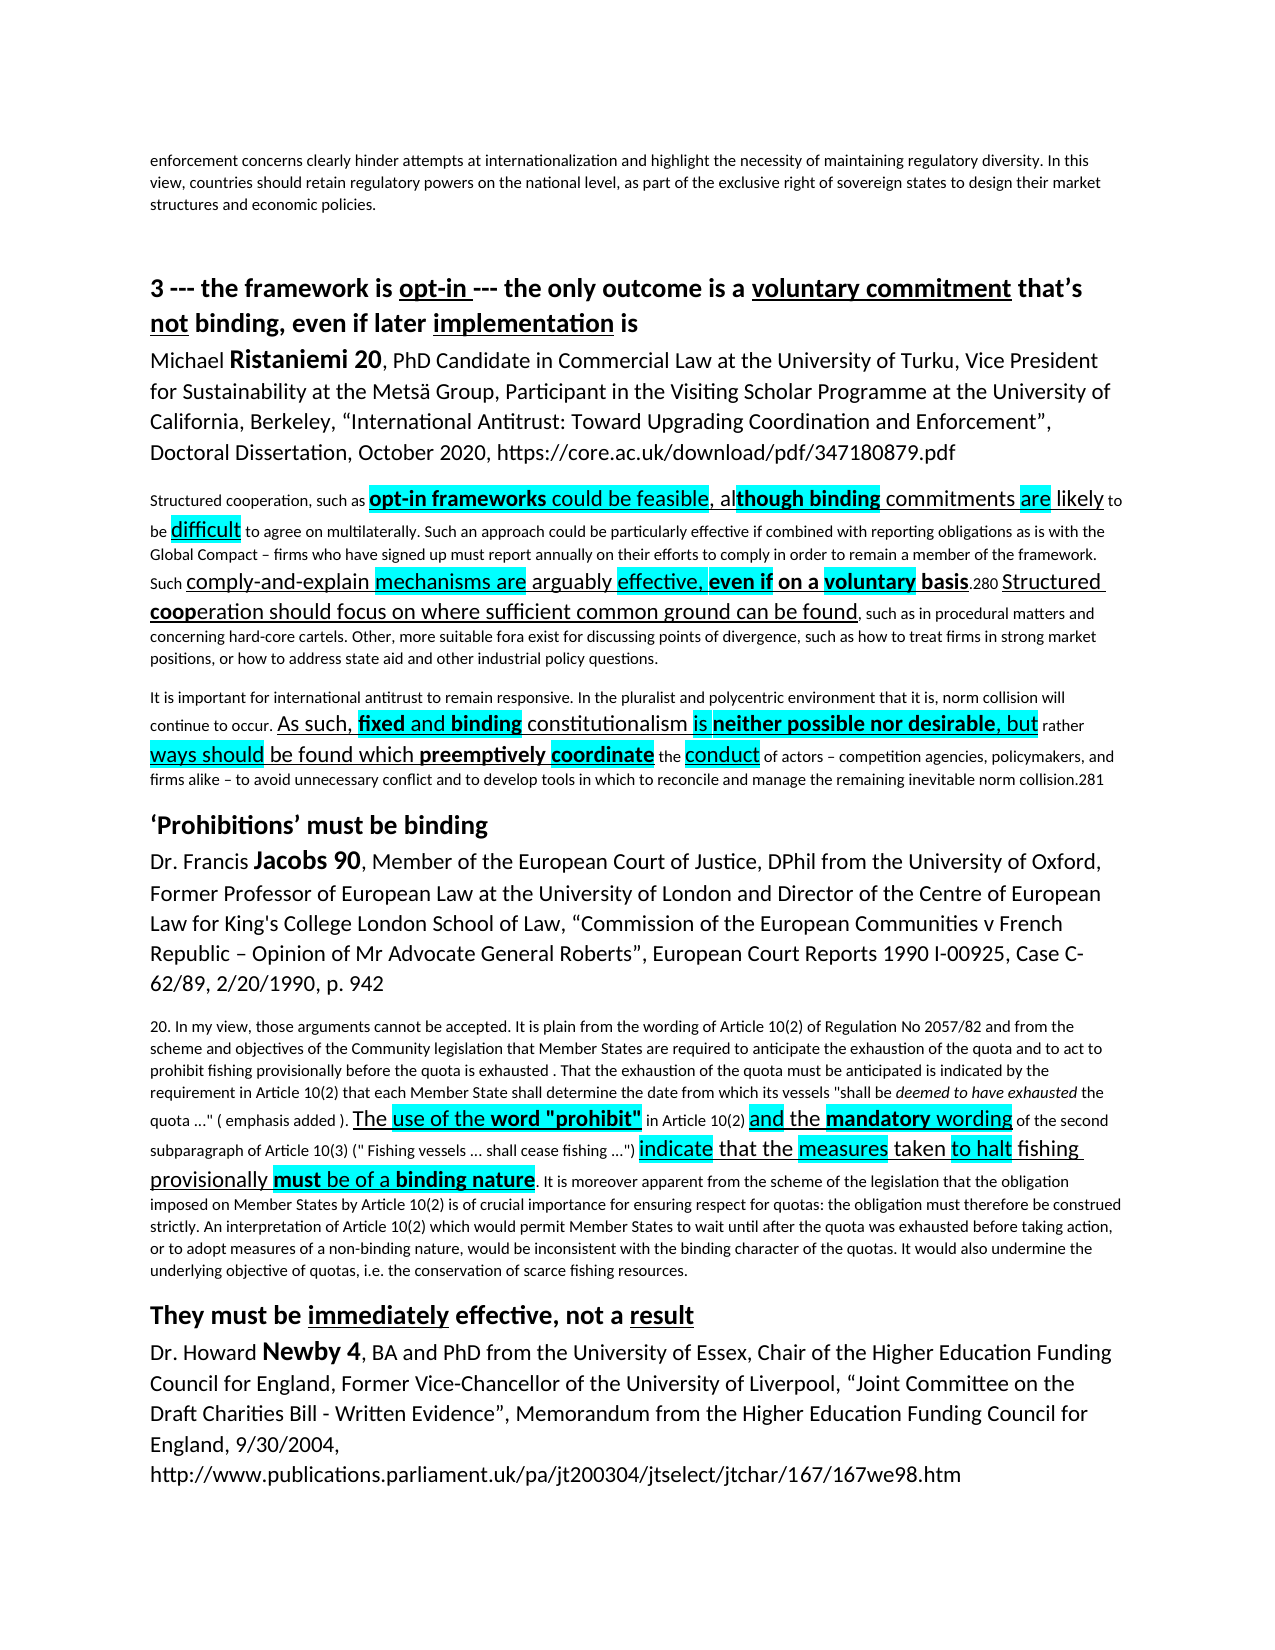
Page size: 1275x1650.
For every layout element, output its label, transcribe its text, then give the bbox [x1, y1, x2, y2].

subtitle ‘Prohibitions’ must be binding [150, 808, 1125, 841]
text Dr. Francis Jacobs 90, Member of the European Court of Justice, DPhil from the University of Oxford, Former Professor of European Law at the University of London and Director of the Centre of European Law for King's College London School of Law, “Commission of the European Communities v French Republic – Opinion of Mr Advocate General Roberts”, European Court Reports 1990 I-00925, Case C-62/89, 2/20/1990, p. 942 [150, 843, 1125, 997]
text Dr. Howard Newby 4, BA and PhD from the University of Essex, Chair of the Higher Education Funding Council for England, Former Vice-Chancellor of the University of Liverpool, “Joint Committee on the Draft Charities Bill - Written Evidence”, Memorandum from the Higher Education Funding Council for England, 9/30/2004, http://www.publications.parliament.uk/pa/jt200304/jtselect/jtchar/167/167we98.htm [150, 1334, 1125, 1488]
text 20. In my view, those arguments cannot be accepted. It is plain from the wording of Article 10(2) of Regulation No 2057/82 and from the scheme and objectives of the Community legislation that Member States are required to anticipate the exhaustion of the quota and to act to prohibit fishing provisionally before the quota is exhausted . That the exhaustion of the quota must be anticipated is indicated by the requirement in Article 10(2) that each Member State shall determine the date from which its vessels "shall be deemed to have exhausted the quota ..." ( emphasis added ). The use of the word "prohibit" in Article 10(2) and the mandatory wording of the second subparagraph of Article 10(3) (" Fishing vessels ... shall cease fishing ...") indicate that the measures taken to halt fishing provisionally must be of a binding nature. It is moreover apparent from the scheme of the legislation that the obligation imposed on Member States by Article 10(2) is of crucial importance for ensuring respect for quotas: the obligation must therefore be construed strictly. An interpretation of Article 10(2) which would permit Member States to wait until after the quota was exhausted before taking action, or to adopt measures of a non-binding nature, would be inconsistent with the binding character of the quotas. It would also undermine the underlying objective of quotas, i.e. the conservation of scarce fishing resources. [150, 1016, 1125, 1280]
text Structured cooperation, such as opt-in frameworks could be feasible, although binding commitments are likely to be difficult to agree on multilaterally. Such an approach could be particularly effective if combined with reporting obligations as is with the Global Compact – firms who have signed up must report annually on their efforts to comply in order to remain a member of the framework. Such comply-and-explain mechanisms are arguably effective, even if on a voluntary basis.280 Structured cooperation should focus on where sufficient common ground can be found, such as in procedural matters and concerning hard-core cartels. Other, more suitable fora exist for discussing points of divergence, such as how to treat firms in strong market positions, or how to address state aid and other industrial policy questions. [150, 484, 1125, 669]
subtitle They must be immediately effective, not a result [150, 1298, 1125, 1332]
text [150, 150, 1125, 214]
subtitle 3 --- the framework is opt-in --- the only outcome is a voluntary commitment that’s not binding, even if later implementation is [150, 271, 1125, 339]
text It is important for international antitrust to remain responsive. In the pluralist and polycentric environment that it is, norm collision will continue to occur. As such, fixed and binding constitutionalism is neither possible nor desirable, but rather ways should be found which preemptively coordinate the conduct of actors – competition agencies, policymakers, and firms alike – to avoid unnecessary conflict and to develop tools in which to reconcile and manage the remaining inevitable norm collision.281 [150, 687, 1125, 790]
text Michael Ristaniemi 20, PhD Candidate in Commercial Law at the University of Turku, Vice President for Sustainability at the Metsä Group, Participant in the Visiting Scholar Programme at the University of California, Berkeley, “International Antitrust: Toward Upgrading Coordination and Enforcement”, Doctoral Dissertation, October 2020, https://core.ac.uk/download/pdf/347180879.pdf [150, 342, 1125, 466]
